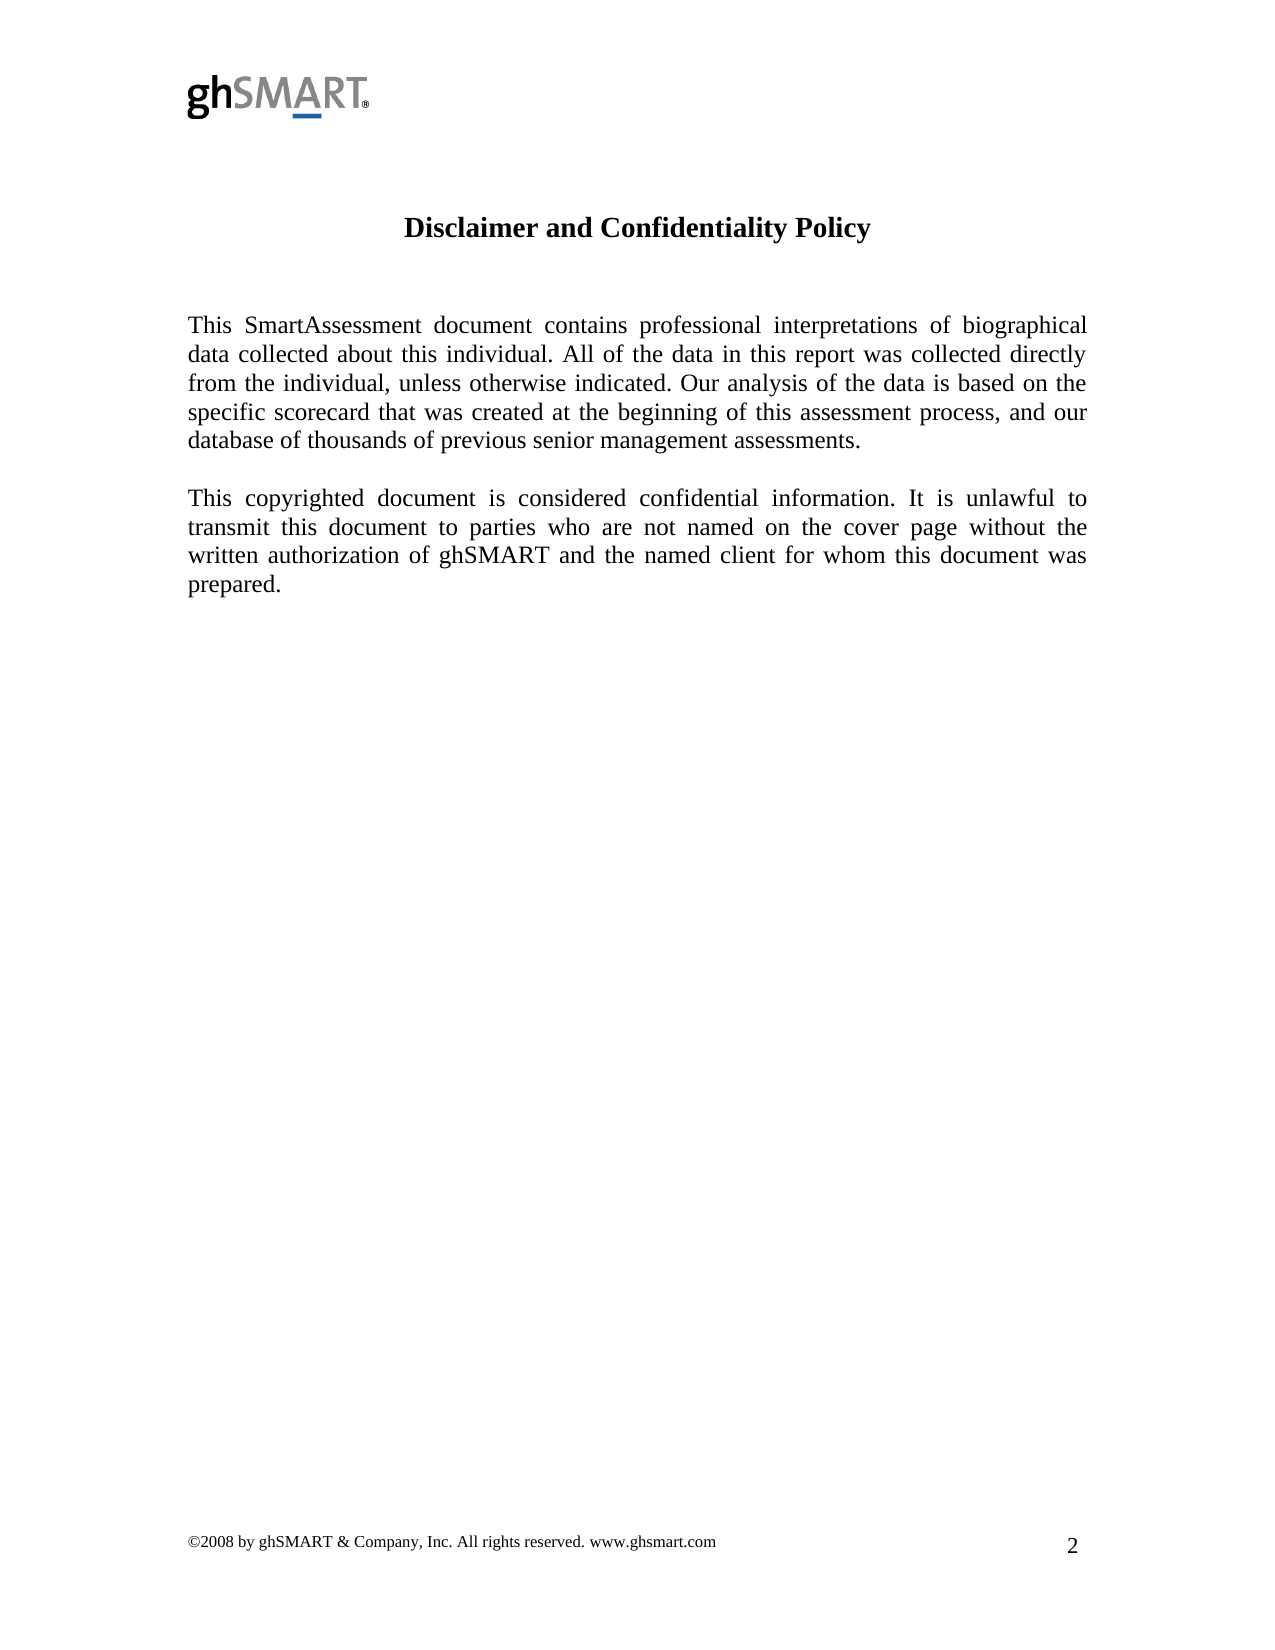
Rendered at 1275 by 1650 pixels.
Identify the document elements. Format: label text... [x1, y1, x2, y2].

text Disclaimer and Confidentiality Policy [404, 210, 1177, 243]
text This copyrighted document is considered confidential information. It is unlawful to transmit this document to parties who are not named on the cover page without the written authorization of ghSMART and the named client for whom this document was prepared. [188, 483, 1088, 598]
text This SmartAssessment document contains professional interpretations of biographical data collected about this individual. All of the data in this report was collected directly from the individual, unless otherwise indicated. Our analysis of the data is based on the specific scorecard that was created at the beginning of this assessment process, and our database of thousands of previous senior management assessments. [188, 310, 1088, 454]
picture [187, 75, 369, 119]
